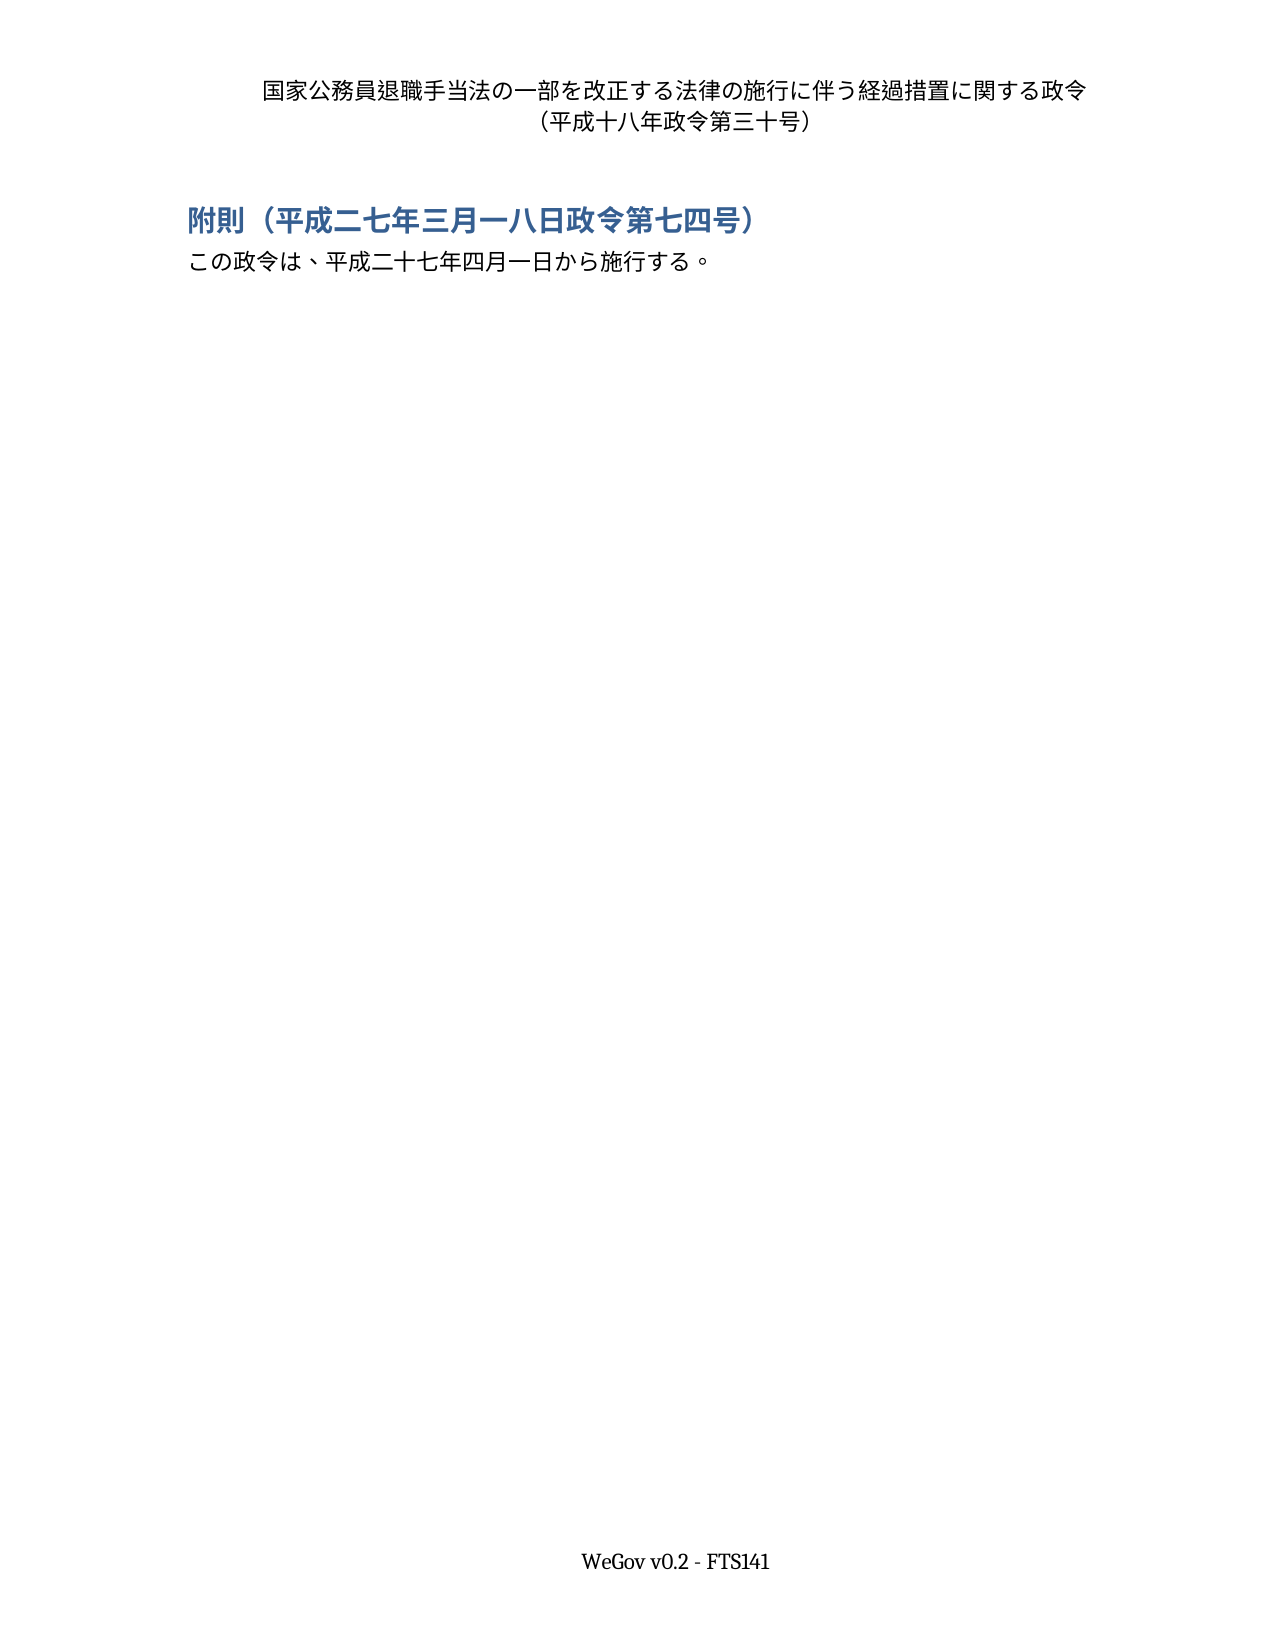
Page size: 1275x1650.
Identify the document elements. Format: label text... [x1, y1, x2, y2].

subtitle 附則（平成二七年三月一八日政令第七四号） [187, 200, 1087, 240]
text この政令は、平成二十七年四月一日から施行する。 [187, 246, 1087, 277]
